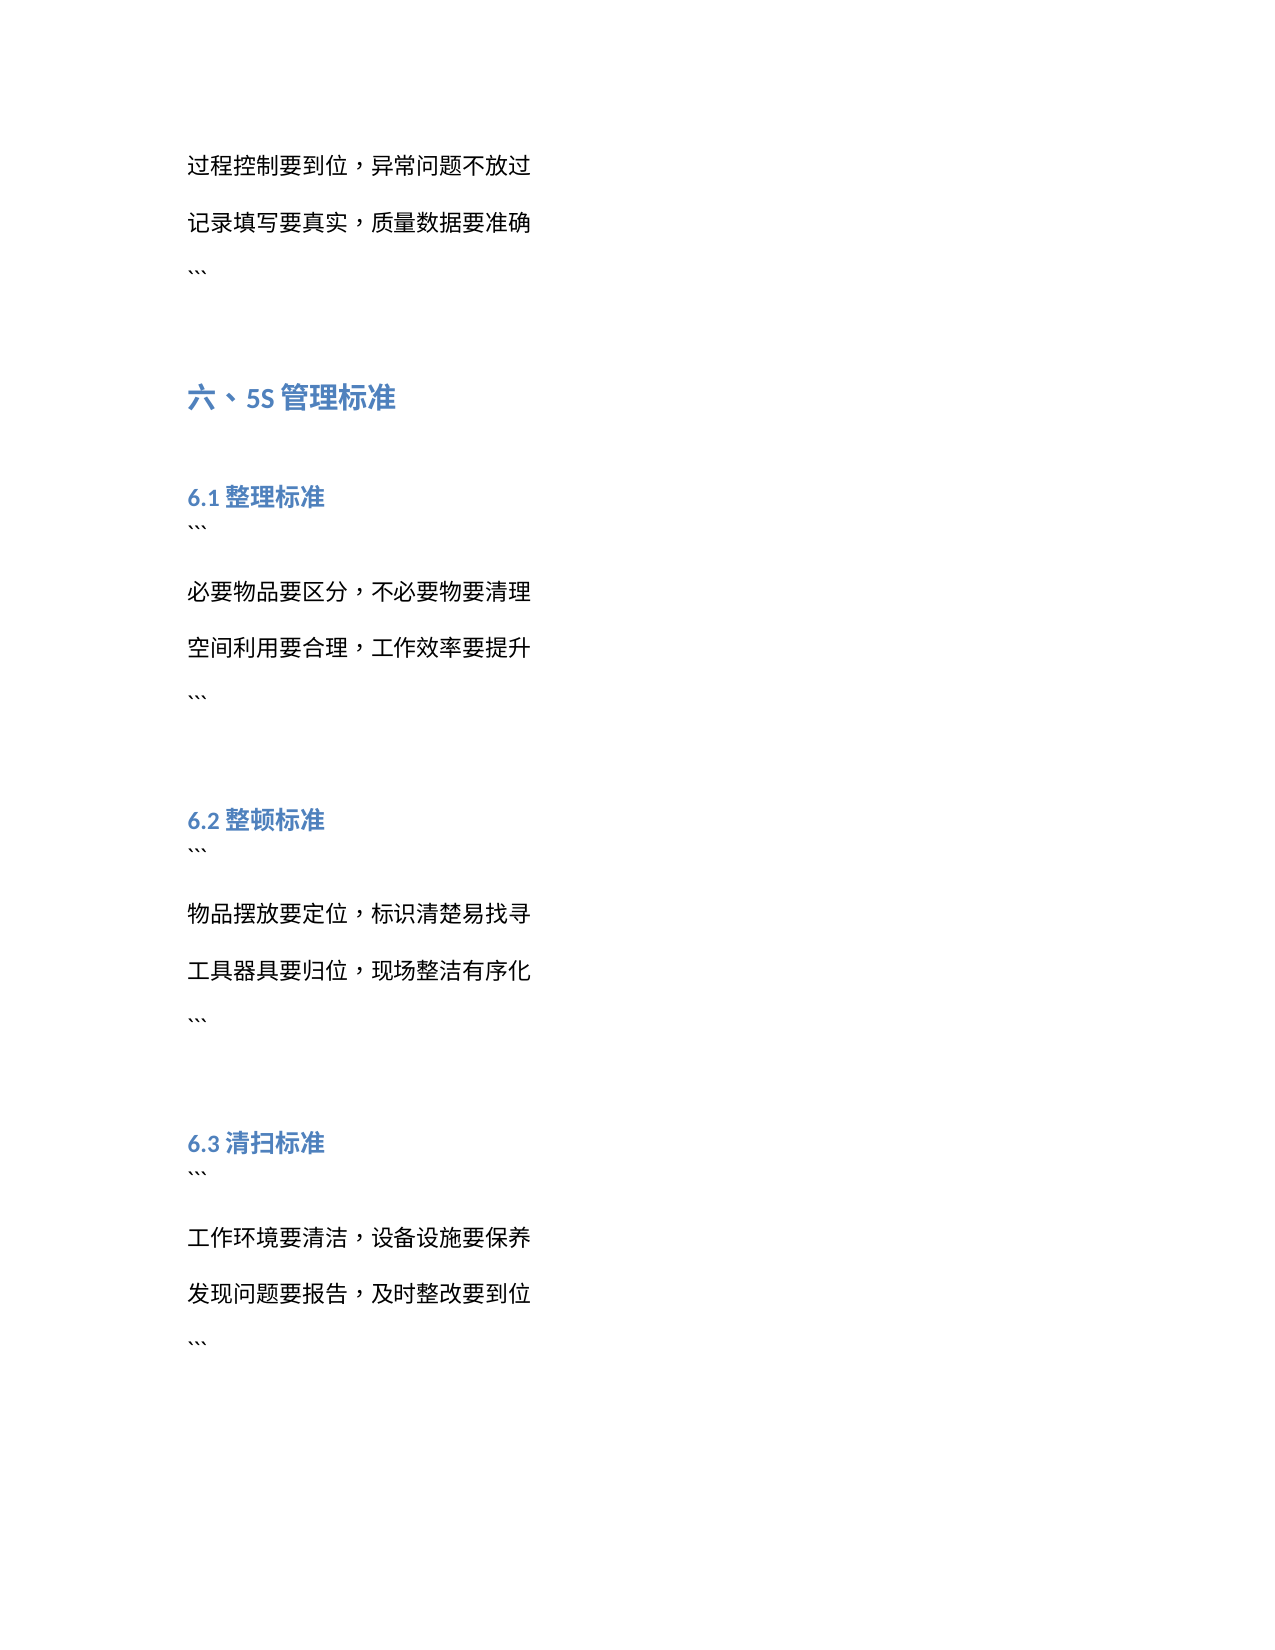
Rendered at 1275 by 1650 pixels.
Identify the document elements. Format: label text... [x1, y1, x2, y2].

text ``` [187, 689, 1087, 720]
subtitle 六、5S管理标准 [187, 377, 1087, 417]
text 过程控制要到位，异常问题不放过 [187, 150, 1087, 181]
text 物品摆放要定位，标识清楚易找寻 [187, 898, 1087, 930]
text 空间利用要合理，工作效率要提升 [187, 632, 1087, 663]
text ``` [187, 519, 1087, 550]
text 工具器具要归位，现场整洁有序化 [187, 955, 1087, 986]
text 工作环境要清洁，设备设施要保养 [187, 1221, 1087, 1253]
text ``` [187, 263, 1087, 295]
text 必要物品要区分，不必要物要清理 [187, 575, 1087, 607]
subtitle 6.1 整理标准 [187, 479, 1087, 513]
text 记录填写要真实，质量数据要准确 [187, 207, 1087, 238]
subtitle 6.2 整顿标准 [187, 802, 1087, 837]
text 发现问题要报告，及时整改要到位 [187, 1278, 1087, 1309]
text ``` [187, 1335, 1087, 1366]
text ``` [187, 1012, 1087, 1043]
text ``` [187, 1165, 1087, 1196]
text ``` [187, 842, 1087, 873]
subtitle 6.3 清扫标准 [187, 1126, 1087, 1159]
